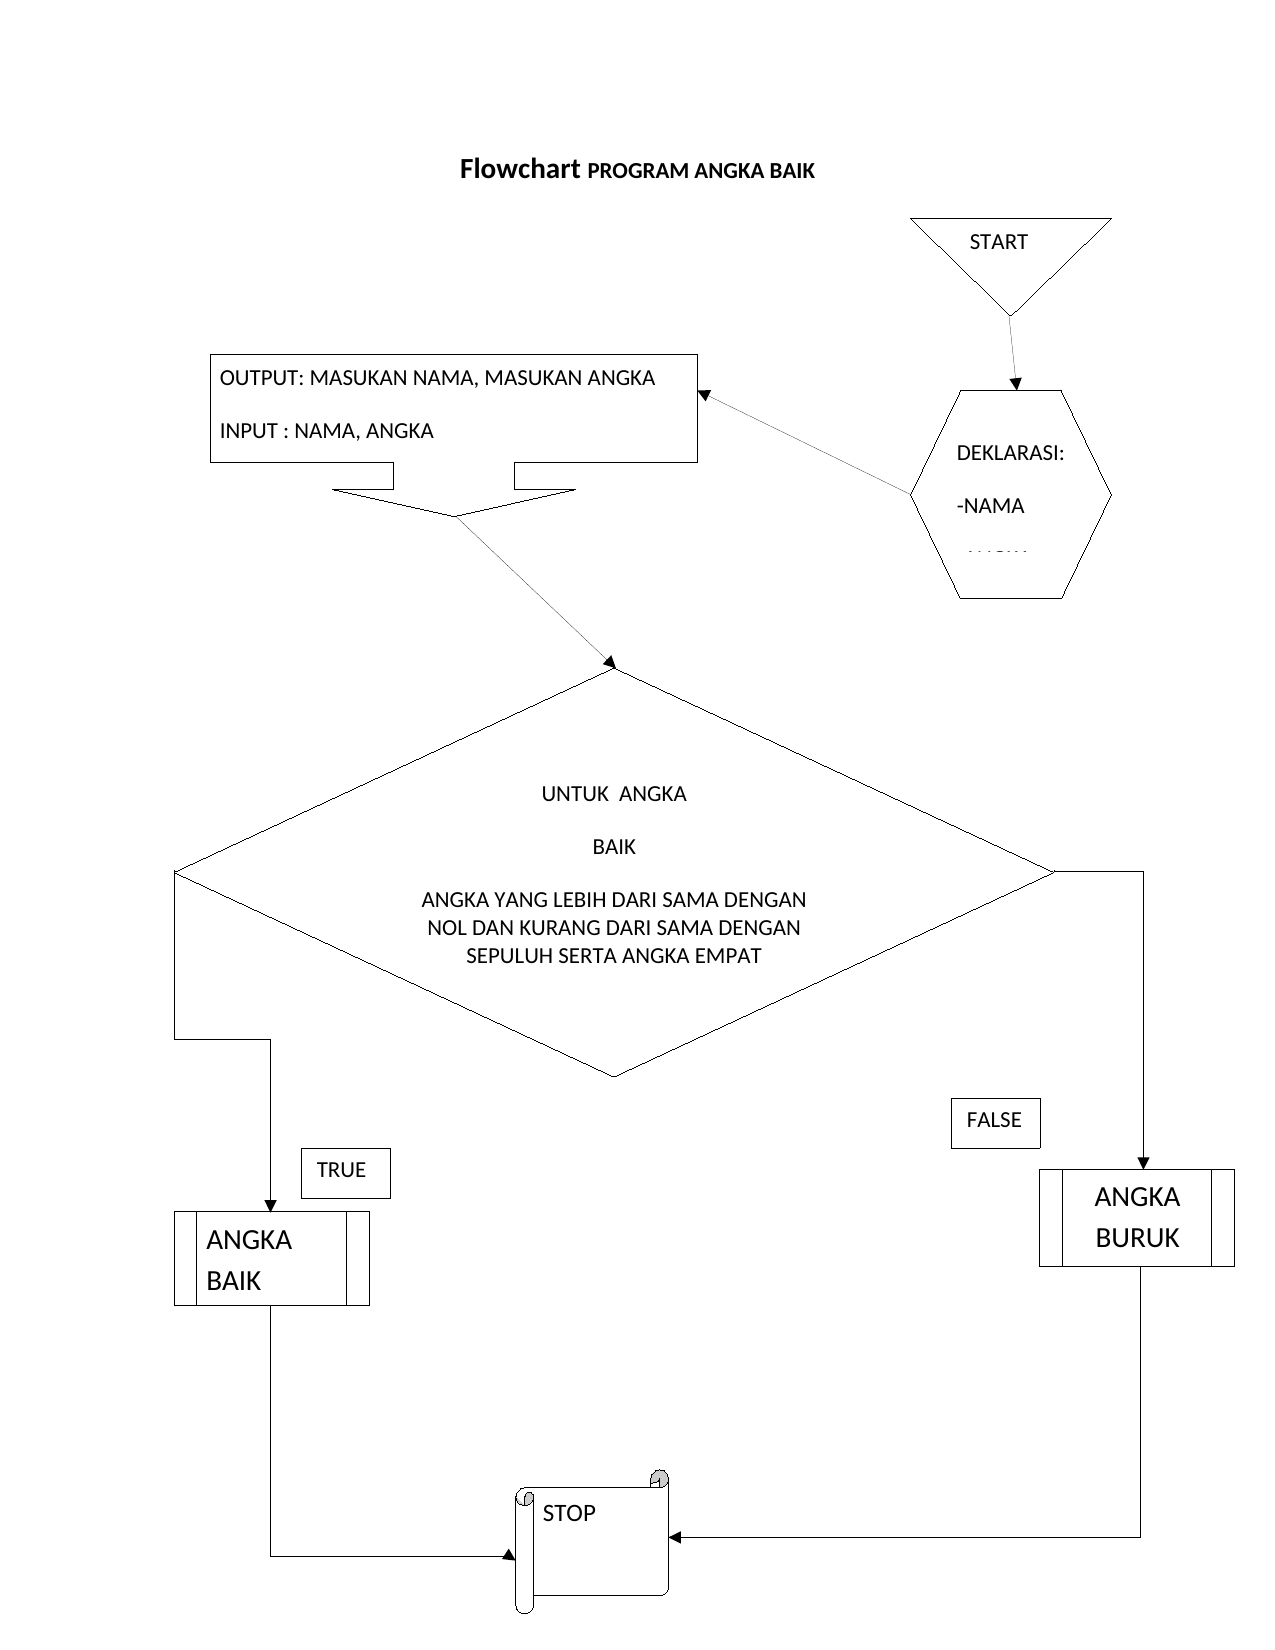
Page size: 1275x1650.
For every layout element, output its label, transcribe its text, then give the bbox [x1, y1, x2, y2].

text Flowchart PROGRAM ANGKA BAIK [150, 150, 1125, 186]
